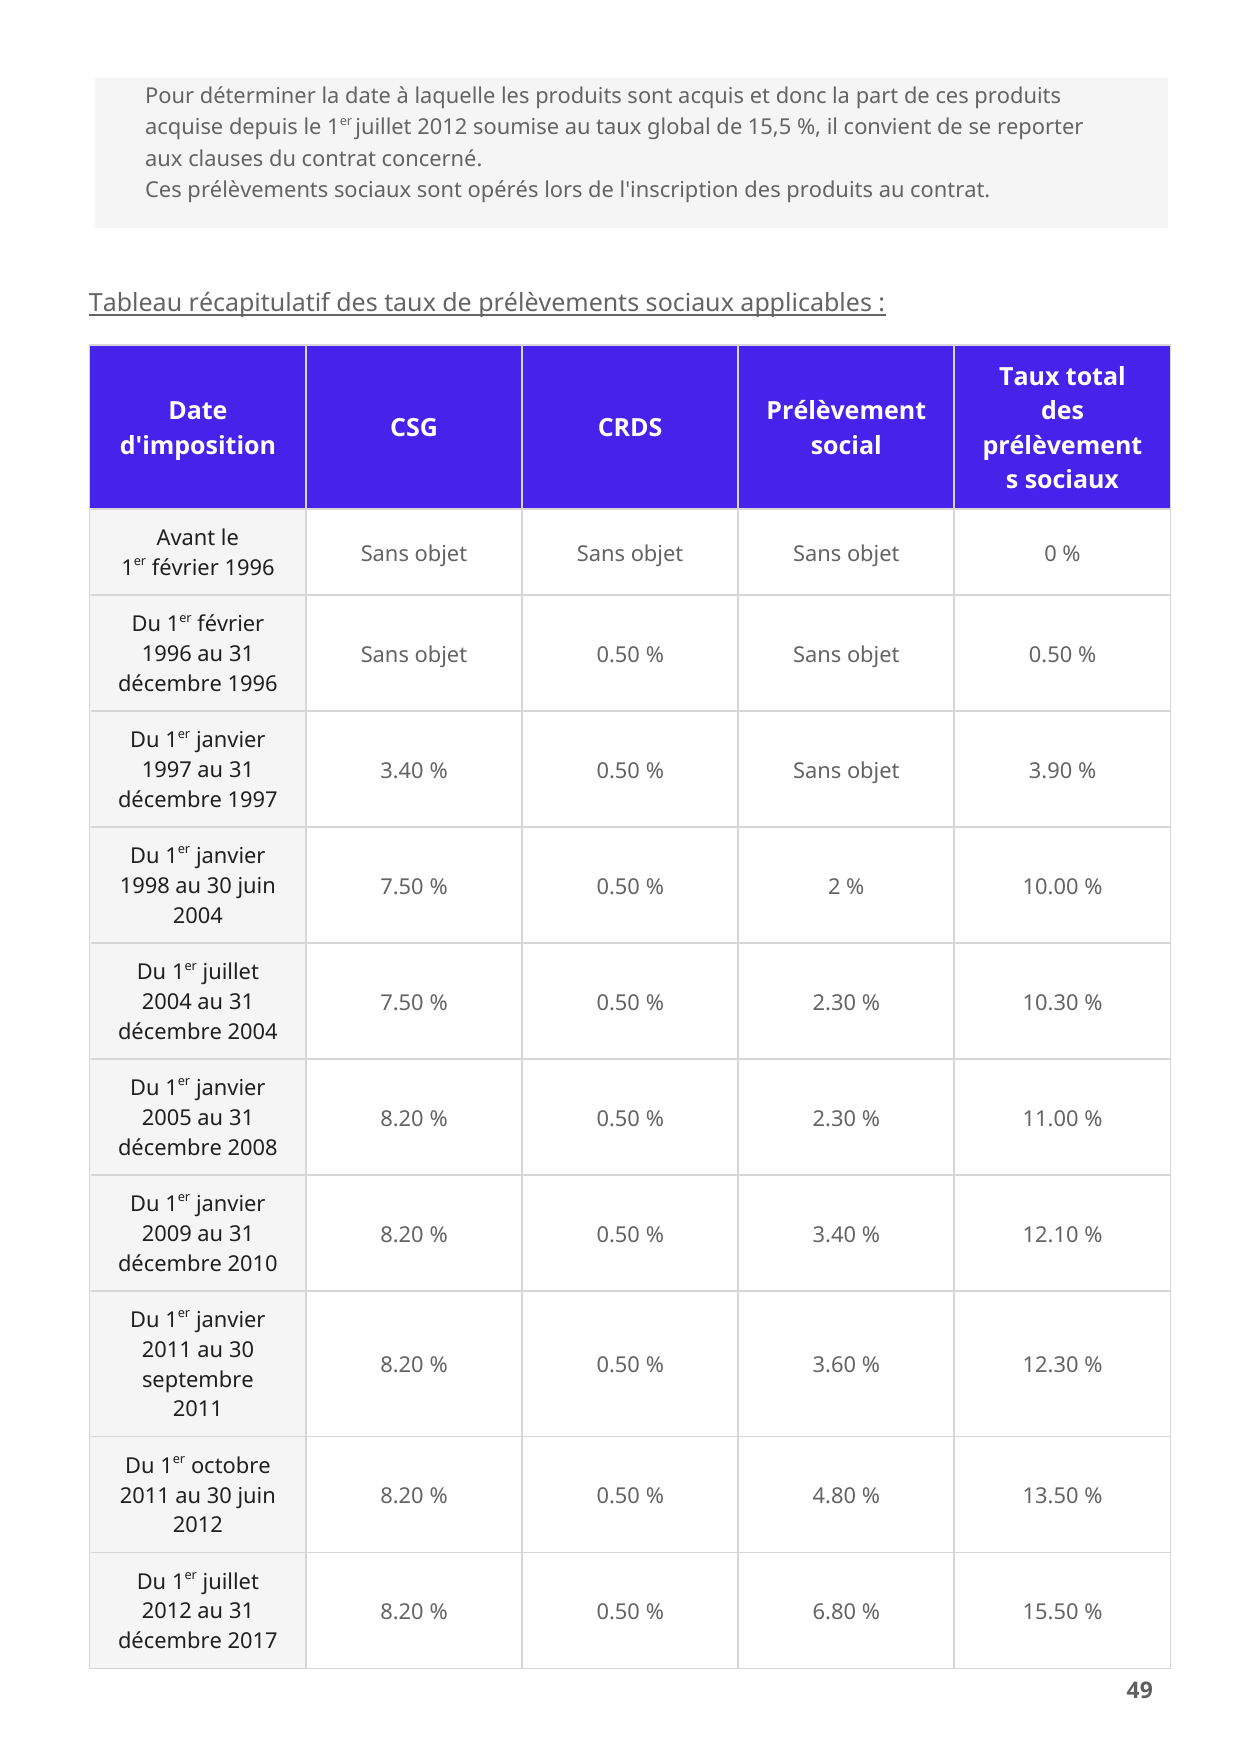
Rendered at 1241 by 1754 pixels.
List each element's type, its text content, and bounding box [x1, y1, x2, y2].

table_header CSG [307, 346, 521, 508]
table_cell Du 1er janvier 1997 au 31 décembre 1997 [90, 711, 305, 826]
table_cell Sans objet [523, 510, 737, 594]
table_cell 15.50 % [955, 1553, 1170, 1668]
table_cell 0.50 % [523, 1176, 737, 1290]
table_cell 6.80 % [739, 1553, 953, 1668]
table_cell 0.50 % [523, 712, 737, 826]
table_cell 7.50 % [307, 944, 521, 1058]
table_cell 8.20 % [307, 1553, 521, 1668]
table_cell 3.40 % [307, 712, 521, 826]
table_cell Sans objet [739, 510, 953, 594]
table_cell 13.50 % [955, 1437, 1170, 1552]
table_cell 0.50 % [523, 1060, 737, 1174]
table_cell 0.50 % [523, 1292, 737, 1436]
table_cell Sans objet [739, 596, 953, 710]
table_cell 0.50 % [523, 1553, 737, 1668]
table_cell 8.20 % [307, 1292, 521, 1436]
table_cell 0.50 % [955, 596, 1170, 710]
table_cell 0.50 % [523, 828, 737, 942]
text Tableau récapitulatif des taux de prélèvements sociaux applicables : [89, 285, 1169, 319]
table_cell Sans objet [307, 510, 521, 594]
table_cell Du 1er juillet 2012 au 31 décembre 2017 [90, 1553, 305, 1668]
table_cell Du 1er janvier 1998 au 30 juin 2004 [90, 827, 305, 942]
table_cell 12.30 % [955, 1292, 1170, 1436]
table_cell Du 1er janvier 2011 au 30 septembre 2011 [90, 1291, 305, 1436]
table_header Date d'imposition [90, 346, 305, 508]
table_cell 2 % [739, 828, 953, 942]
table_cell Du 1er janvier 2009 au 31 décembre 2010 [90, 1175, 305, 1290]
table_header Prélèvement social [739, 346, 953, 508]
table_cell 3.40 % [739, 1176, 953, 1290]
table_header CRDS [523, 346, 737, 508]
table_cell 2.30 % [739, 1060, 953, 1174]
table_cell 0.50 % [523, 1437, 737, 1552]
table_cell 8.20 % [307, 1060, 521, 1174]
table_cell 3.90 % [955, 712, 1170, 826]
table_cell 2.30 % [739, 944, 953, 1058]
table_cell 8.20 % [307, 1437, 521, 1552]
table_cell Du 1er janvier 2005 au 31 décembre 2008 [90, 1059, 305, 1174]
table_cell 8.20 % [307, 1176, 521, 1290]
table_cell 11.00 % [955, 1060, 1170, 1174]
table_cell Du 1er octobre 2011 au 30 juin 2012 [90, 1437, 305, 1552]
table_cell Avant le 1er février 1996 [90, 509, 305, 594]
table_cell Sans objet [739, 712, 953, 826]
table_cell Sans objet [307, 596, 521, 710]
table_cell 3.60 % [739, 1292, 953, 1436]
table_cell 10.30 % [955, 944, 1170, 1058]
table_cell 10.00 % [955, 828, 1170, 942]
table_cell 7.50 % [307, 828, 521, 942]
table_header Taux total des prélèvements sociaux [955, 346, 1170, 508]
table_cell 0 % [955, 510, 1170, 594]
text Pour déterminer la date à laquelle les produits sont acquis et donc la part de ces produits acquise depuis le 1er juillet 2012 soumise au taux global de 15,5 %, il convient de se reporter aux clauses du contrat concerné. Ces prélèvements sociaux sont opérés lors de l'inscription des produits au contrat. [95, 78, 1168, 228]
table_cell 0.50 % [523, 596, 737, 710]
table_cell Du 1er février 1996 au 31 décembre 1996 [90, 595, 305, 710]
table_cell 4.80 % [739, 1437, 953, 1552]
table_cell Du 1er juillet 2004 au 31 décembre 2004 [90, 943, 305, 1058]
table_cell 0.50 % [523, 944, 737, 1058]
table_cell 12.10 % [955, 1176, 1170, 1290]
